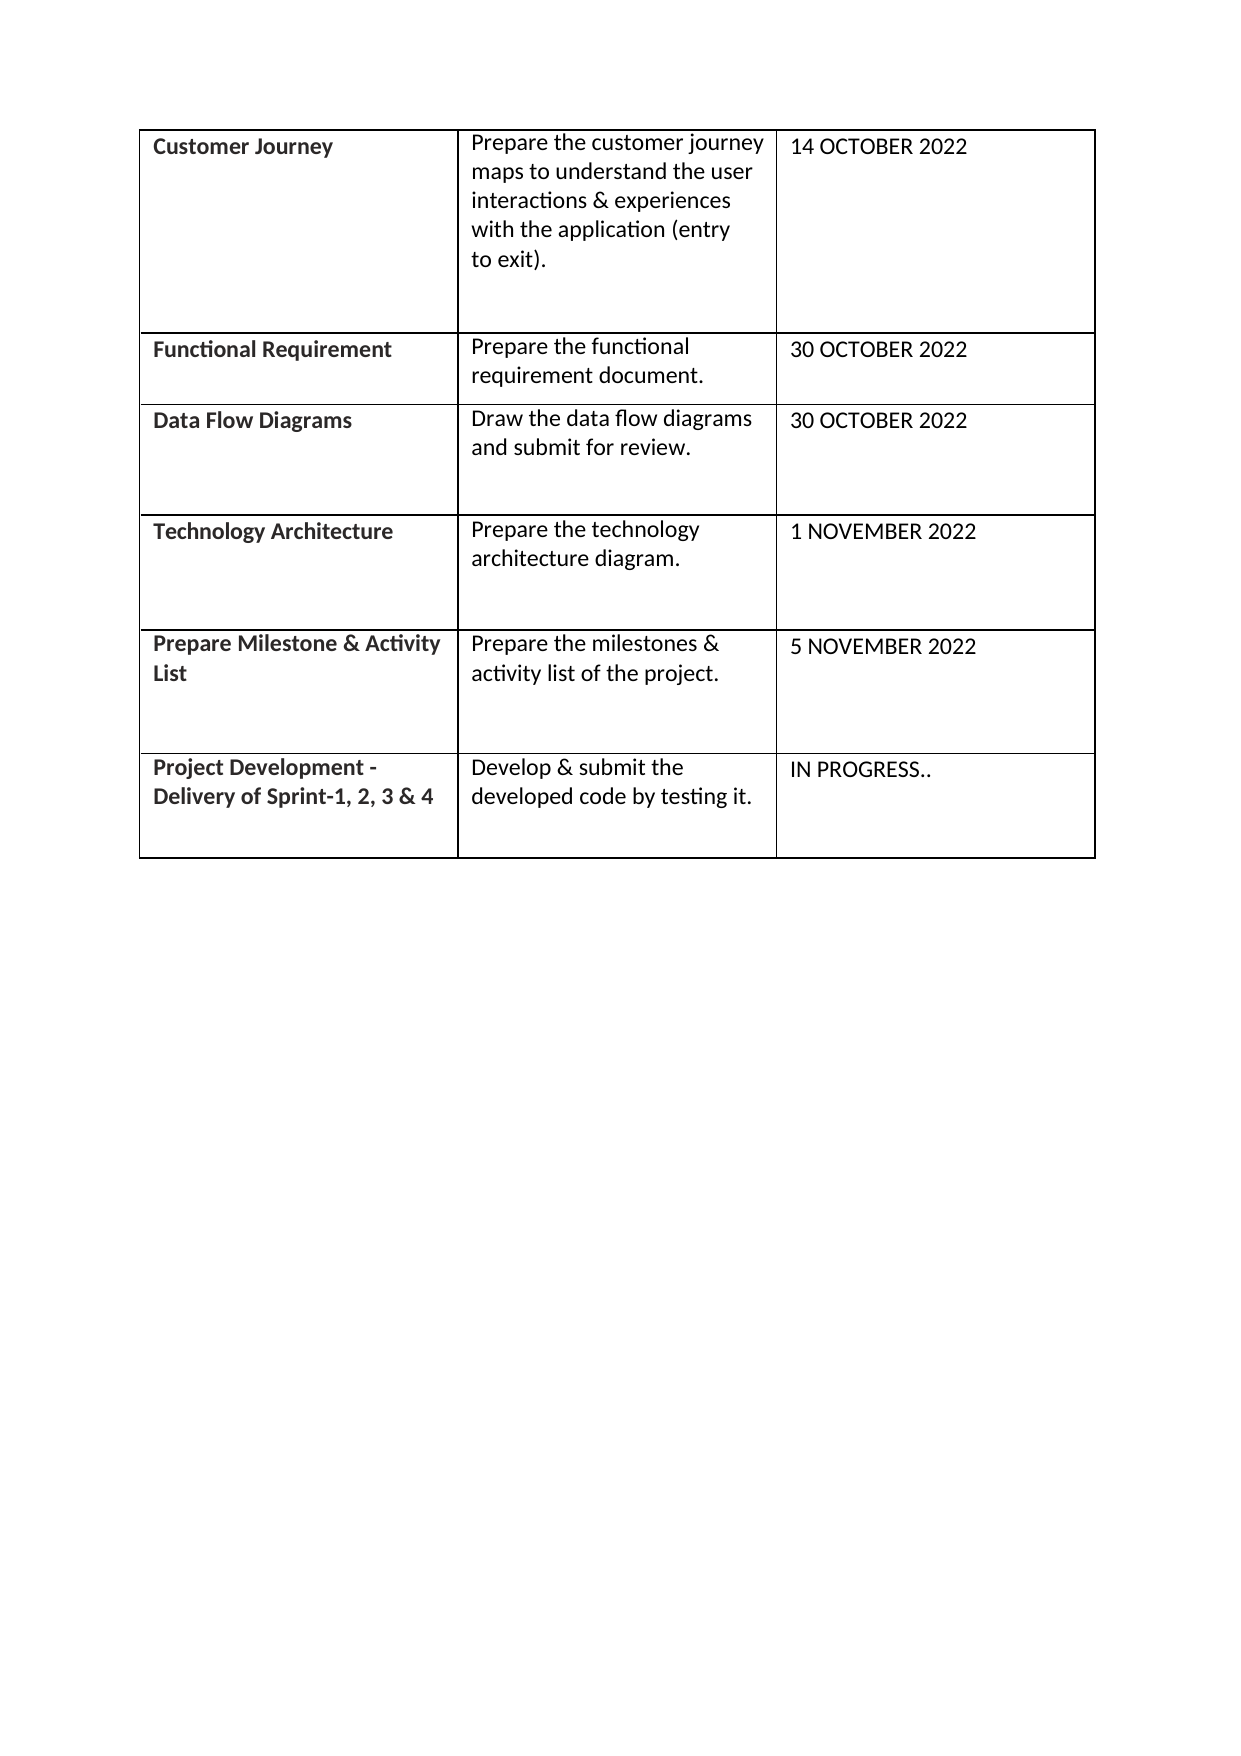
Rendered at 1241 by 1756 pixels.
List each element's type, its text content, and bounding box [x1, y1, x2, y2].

table_cell 30 OCTOBER 2022 [777, 405, 1094, 514]
table_cell Project Development - Delivery of Sprint-1, 2, 3 & 4 [140, 754, 457, 857]
table_cell IN PROGRESS.. [777, 754, 1094, 857]
table_cell Draw the data ﬂow diagrams and submit for review. [459, 405, 776, 514]
table_cell Technology Architecture [140, 515, 457, 629]
table_cell 5 NOVEMBER 2022 [777, 631, 1094, 752]
table_cell Functional Requirement [140, 333, 457, 404]
table_cell Prepare the technology architecture diagram. [459, 516, 776, 629]
table_header 14 OCTOBER 2022 [777, 131, 1094, 332]
table_cell Prepare the milestones & activity list of the project. [459, 631, 776, 752]
table_cell 30 OCTOBER 2022 [777, 334, 1094, 404]
table_header Prepare the customer journey maps to understand the user interactions & experiences with the application (entry to exit). [459, 131, 776, 332]
table_cell Develop & submit the developed code by testing it. [459, 754, 776, 857]
table_cell Data Flow Diagrams [140, 405, 457, 514]
table_cell 1 NOVEMBER 2022 [777, 516, 1094, 629]
table_cell Prepare the functional requirement document. [459, 334, 776, 404]
table_cell Prepare Milestone & Activity List [140, 630, 457, 752]
table_header Customer Journey [140, 131, 457, 332]
